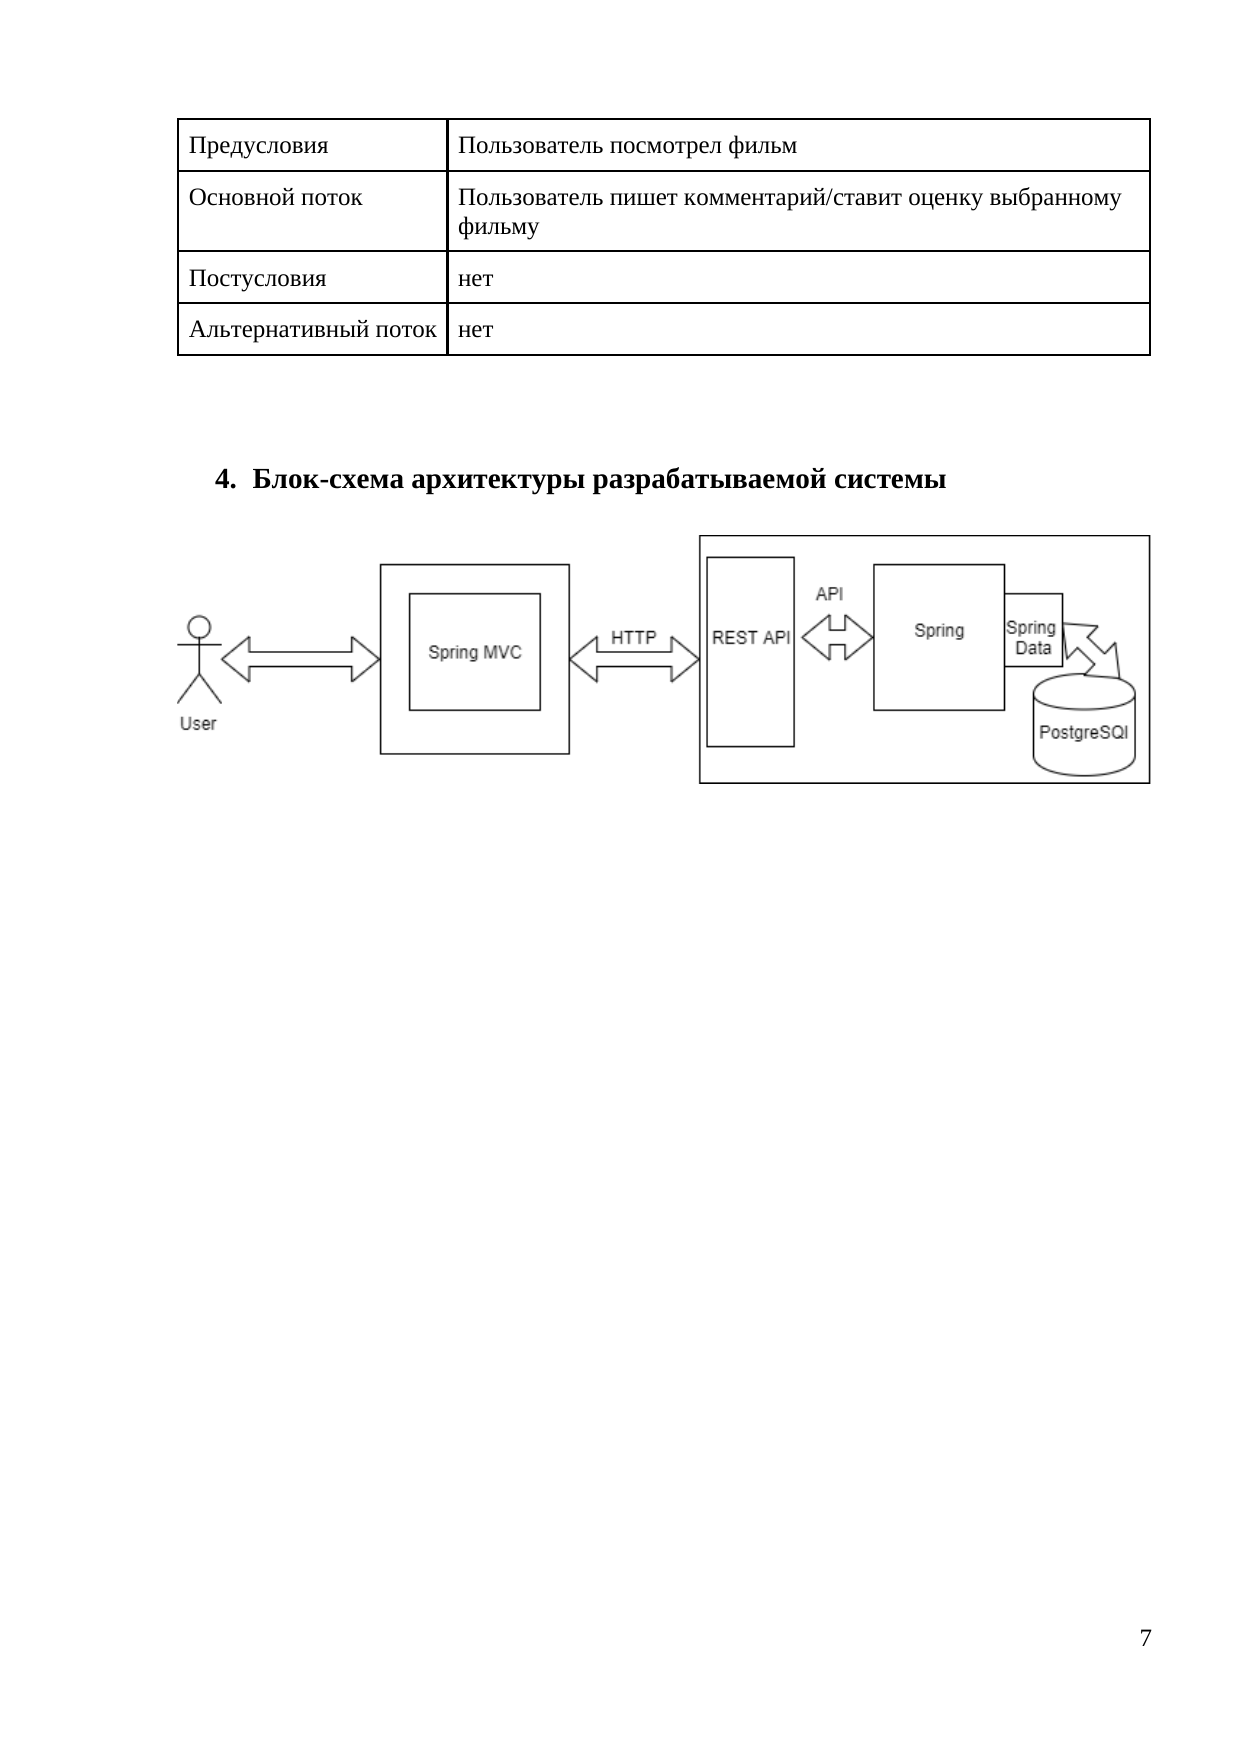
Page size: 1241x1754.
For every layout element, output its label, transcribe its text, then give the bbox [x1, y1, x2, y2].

table_cell Постусловия [179, 252, 446, 302]
table_cell Предусловия [179, 120, 446, 170]
subtitle Блок-схема архитектуры разрабатываемой системы [215, 461, 1152, 494]
table_cell Пользователь посмотрел фильм [449, 120, 1149, 170]
table_cell нет [449, 252, 1149, 302]
table_cell Пользователь пишет комментарий/ставит оценку выбранному фильму [449, 172, 1149, 250]
table_cell Альтернативный поток [179, 304, 446, 353]
table_cell Основной поток [179, 172, 446, 250]
table_cell нет [449, 304, 1149, 353]
picture [177, 535, 1152, 784]
